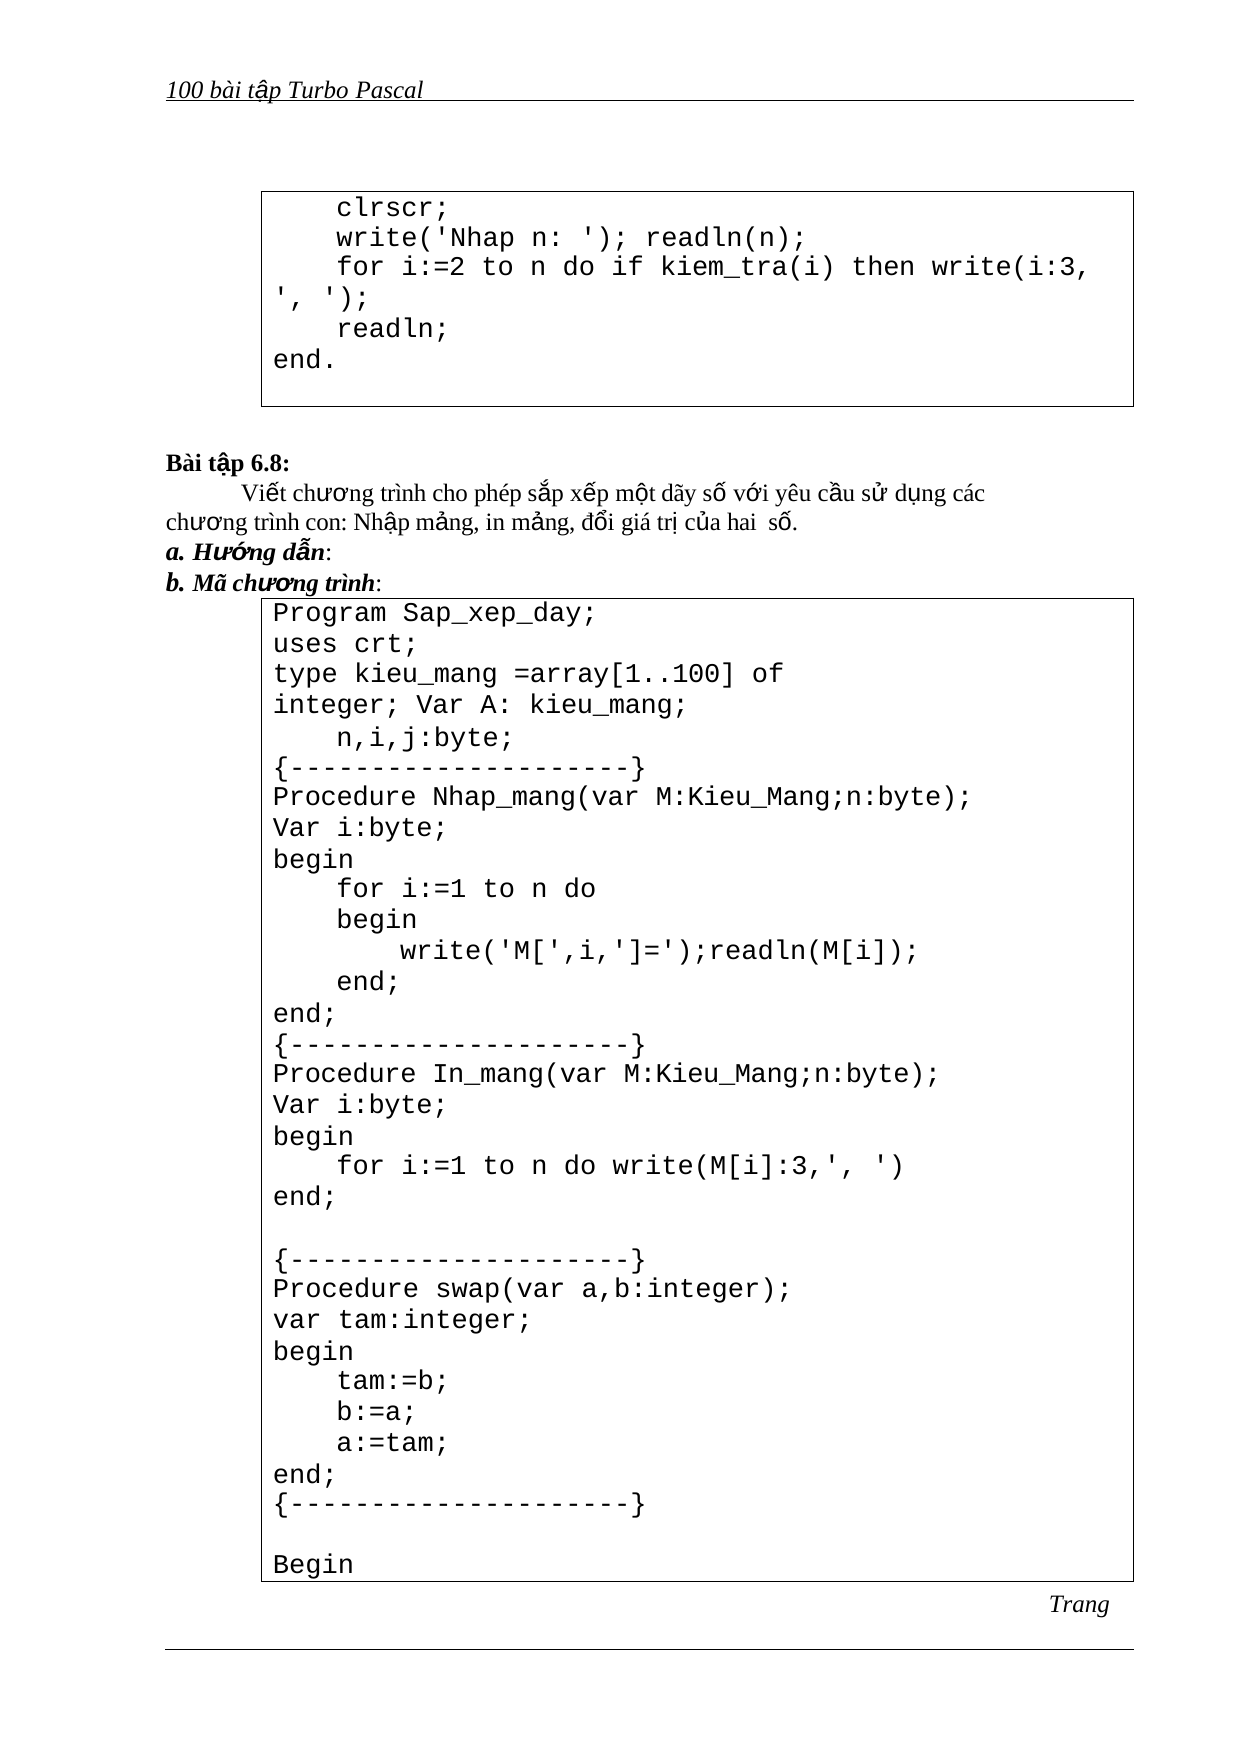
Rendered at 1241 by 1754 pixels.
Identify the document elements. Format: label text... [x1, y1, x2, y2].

list Mã chương trình: [166, 567, 1146, 598]
subtitle Bài tập 6.8: [166, 447, 1146, 478]
text Viết chương trình cho phép sắp xếp một dãy số với yêu cầu sử dụng các chương trình con: Nhập mảng, in mảng, đổi giá trị của hai số. [166, 478, 1047, 535]
subtitle Hướng dẫn: [166, 536, 1146, 567]
